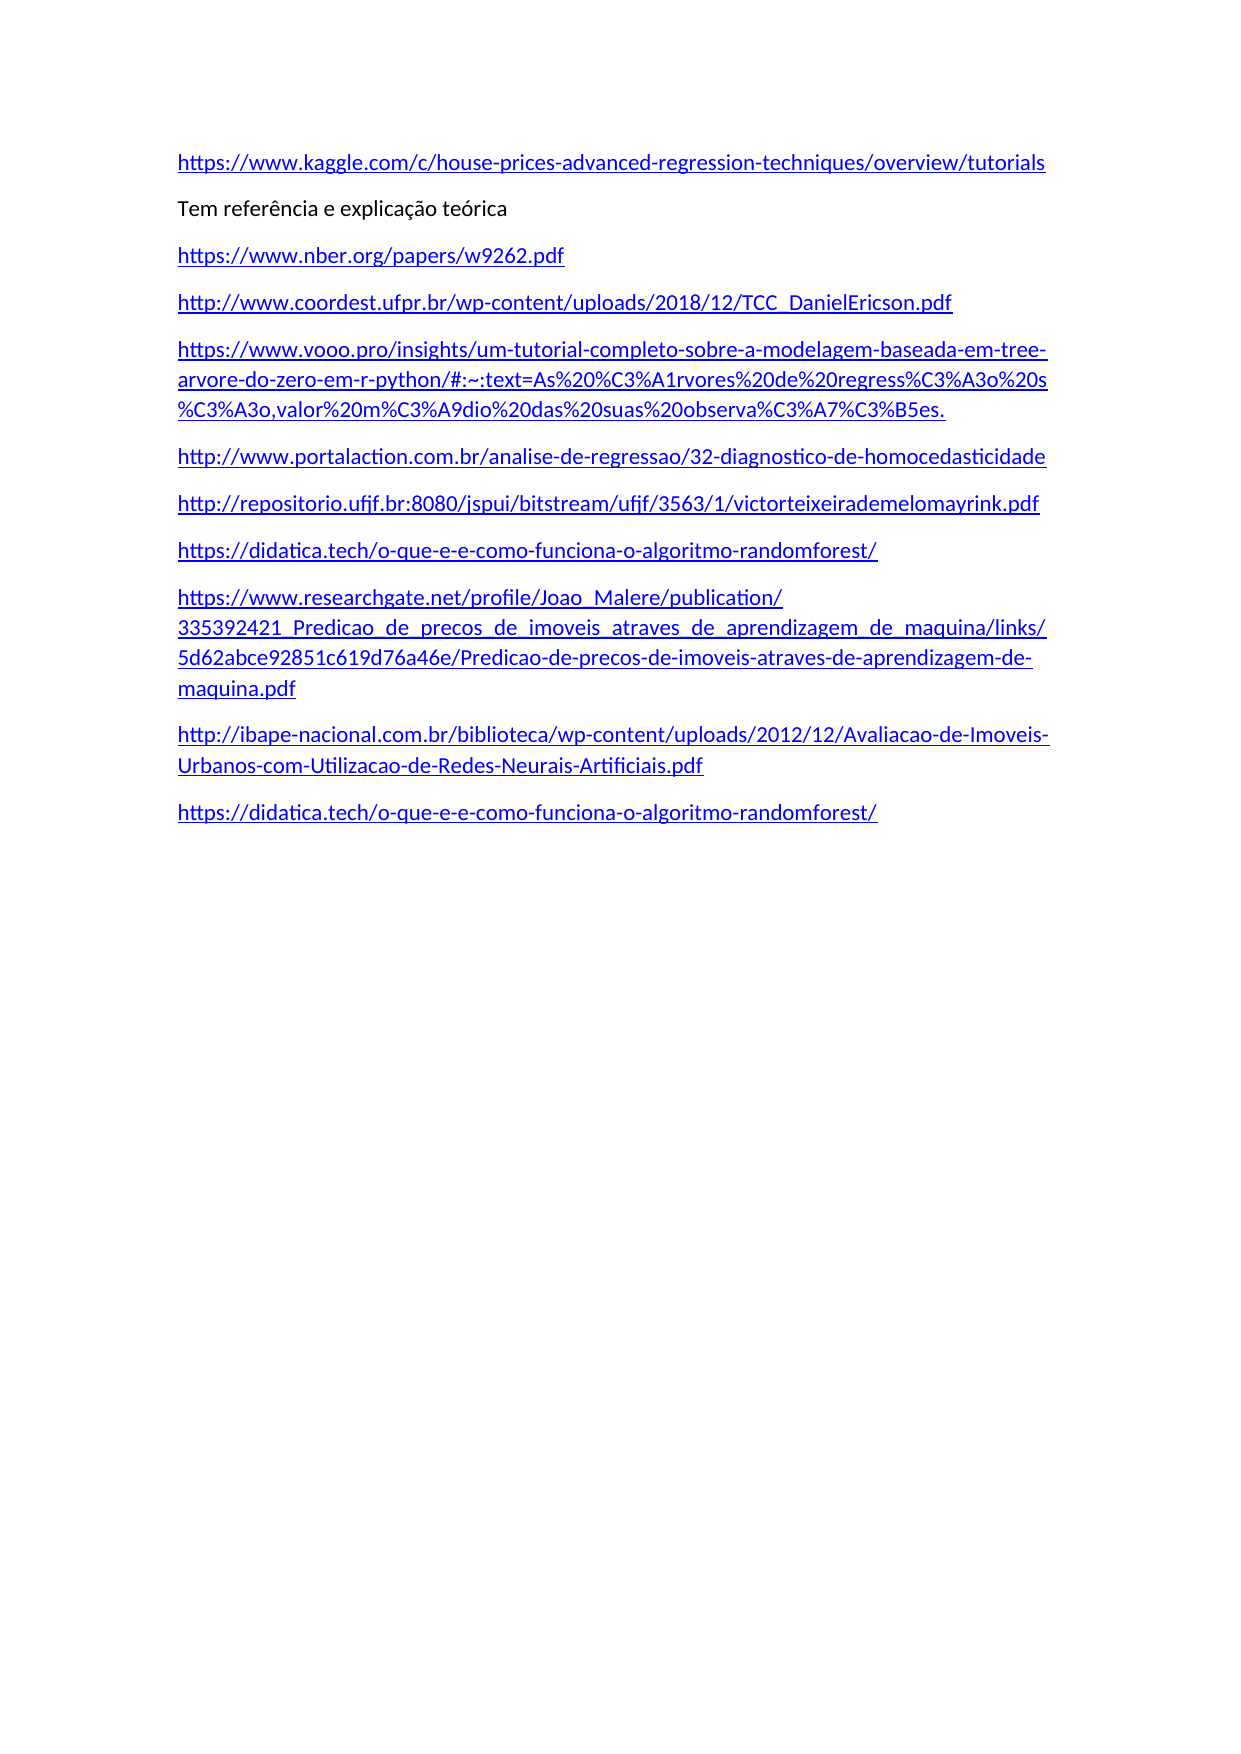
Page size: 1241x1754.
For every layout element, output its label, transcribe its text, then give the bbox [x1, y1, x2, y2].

text https://www.nber.org/papers/w9262.pdf [177, 241, 1063, 269]
text https://www.kaggle.com/c/house-prices-advanced-regression-techniques/overview/tutorials [177, 148, 1063, 176]
text http://repositorio.ufjf.br:8080/jspui/bitstream/ufjf/3563/1/victorteixeirademelomayrink.pdf [177, 489, 1063, 517]
text https://www.researchgate.net/profile/Joao_Malere/publication/335392421_Predicao_de_precos_de_imoveis_atraves_de_aprendizagem_de_maquina/links/5d62abce92851c619d76a46e/Predicao-de-precos-de-imoveis-atraves-de-aprendizagem-de-maquina.pdf [177, 583, 1063, 702]
text https://didatica.tech/o-que-e-e-como-funciona-o-algoritmo-randomforest/ [177, 536, 1063, 564]
text http://ibape-nacional.com.br/biblioteca/wp-content/uploads/2012/12/Avaliacao-de-Imoveis-Urbanos-com-Utilizacao-de-Redes-Neurais-Artificiais.pdf [177, 721, 1063, 779]
text https://didatica.tech/o-que-e-e-como-funciona-o-algoritmo-randomforest/ [177, 798, 1063, 826]
text Tem referência e explicação teórica [177, 194, 1063, 222]
text https://www.vooo.pro/insights/um-tutorial-completo-sobre-a-modelagem-baseada-em-tree-arvore-do-zero-em-r-python/#:~:text=As%20%C3%A1rvores%20de%20regress%C3%A3o%20s%C3%A3o,valor%20m%C3%A9dio%20das%20suas%20observa%C3%A7%C3%B5es. [177, 335, 1063, 423]
text http://www.coordest.ufpr.br/wp-content/uploads/2018/12/TCC_DanielEricson.pdf [177, 288, 1063, 316]
text http://www.portalaction.com.br/analise-de-regressao/32-diagnostico-de-homocedasticidade [177, 442, 1063, 470]
